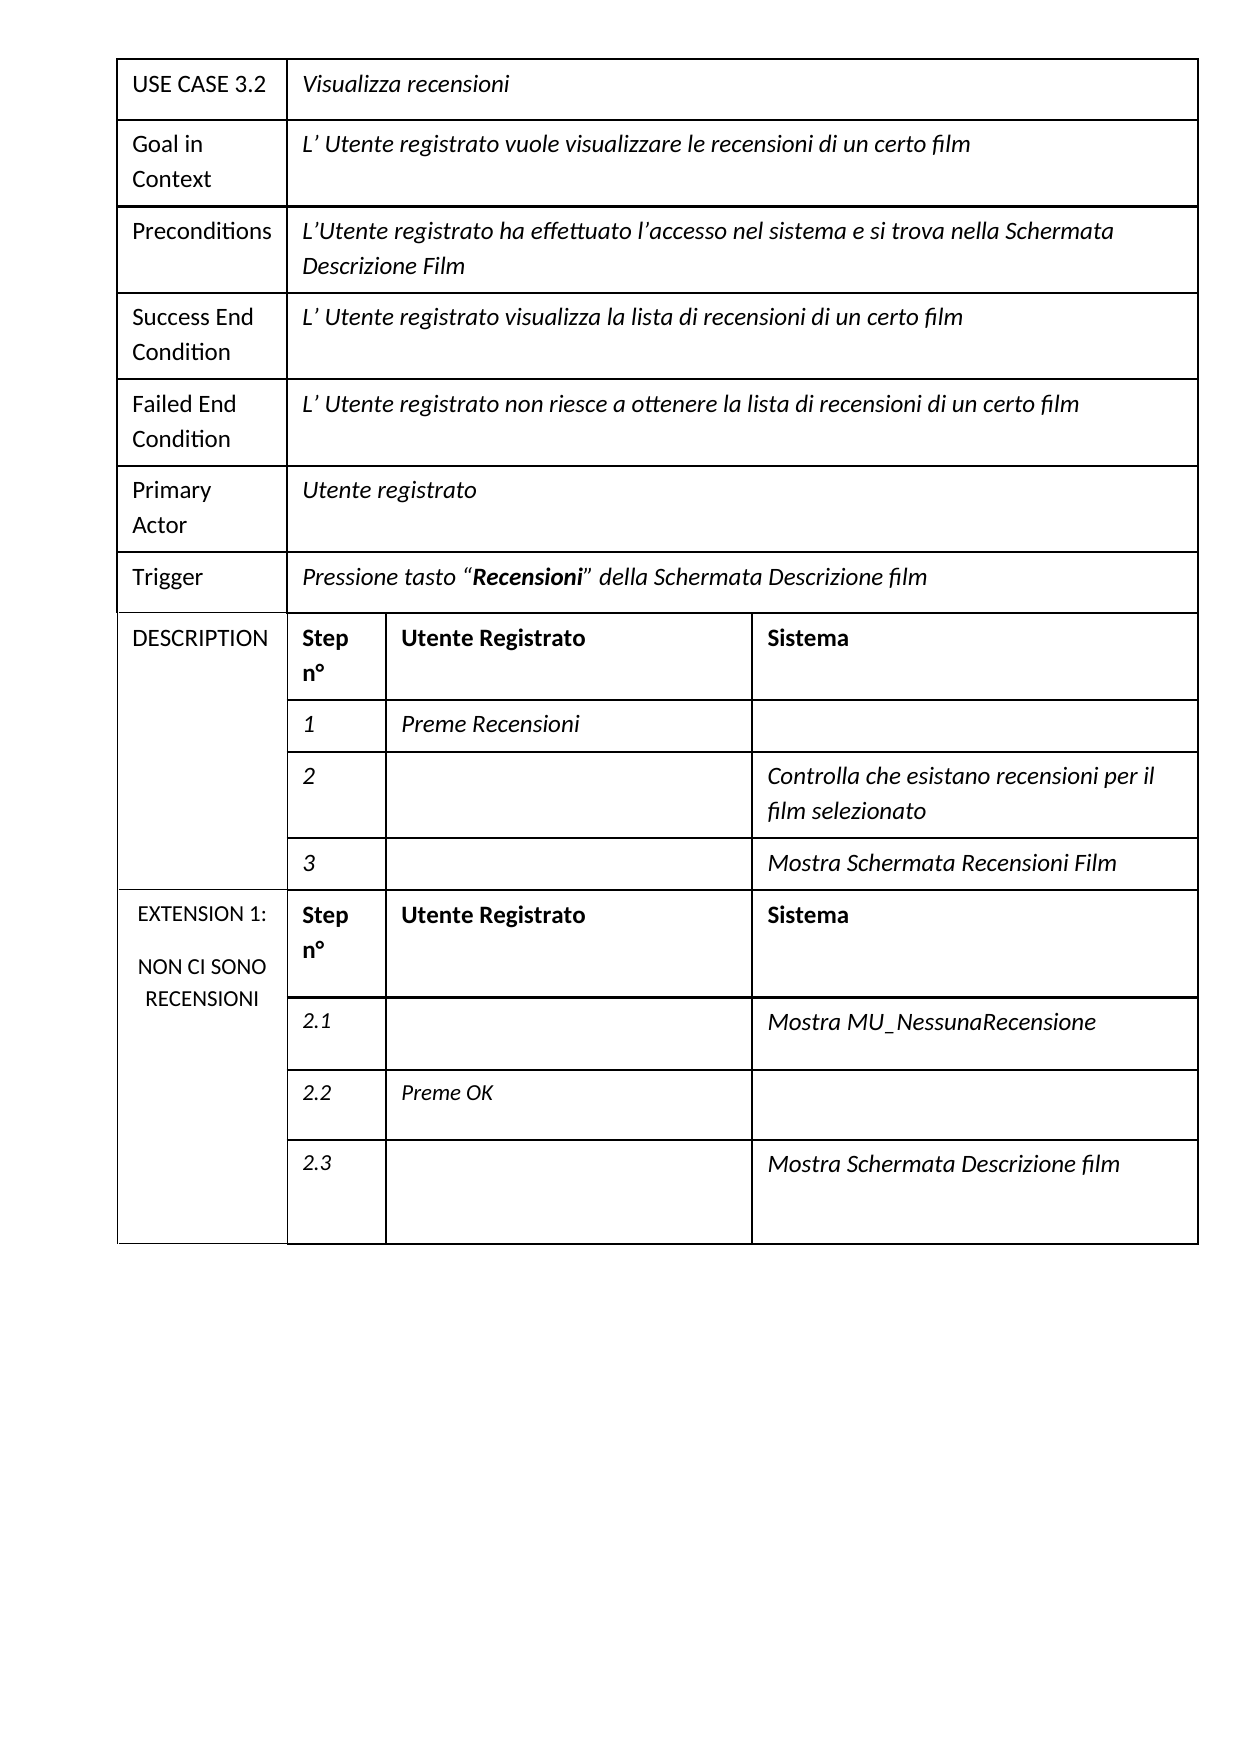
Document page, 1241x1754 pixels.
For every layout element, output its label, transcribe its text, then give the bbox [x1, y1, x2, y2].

table_cell L’ Utente registrato visualizza la lista di recensioni di un certo film [288, 294, 1197, 378]
table_cell 2.1 [288, 999, 385, 1069]
table_header USE CASE 3.2 [118, 60, 286, 119]
table_cell 2.2 [288, 1071, 385, 1138]
table_cell [387, 999, 751, 1069]
table_cell 3 [288, 839, 385, 889]
table_cell 1 [288, 701, 385, 751]
table_cell Utente registrato [288, 467, 1197, 551]
table_cell Sistema [753, 614, 1197, 699]
table_cell [753, 1071, 1197, 1138]
table_cell L’ Utente registrato non riesce a ottenere la lista di recensioni di un certo film [288, 380, 1197, 465]
table_cell Primary Actor [118, 467, 286, 551]
table_cell Step n° [288, 614, 385, 699]
table_cell 2 [288, 753, 385, 837]
table_cell Goal in Context [118, 121, 286, 205]
table_cell [387, 1141, 751, 1243]
table_cell L’ Utente registrato vuole visualizzare le recensioni di un certo film [288, 121, 1197, 205]
table_cell Sistema [753, 891, 1197, 996]
table_cell [387, 839, 751, 889]
table_cell Mostra Schermata Recensioni Film [753, 839, 1197, 889]
table_cell [753, 701, 1197, 751]
table_cell 2.3 [288, 1141, 385, 1243]
table_cell EXTENSION 1: NON CI SONO RECENSIONI [118, 890, 287, 1243]
table_cell [387, 753, 751, 837]
table_cell Preme OK [387, 1071, 751, 1138]
table_cell Trigger [118, 553, 286, 612]
table_cell Pressione tasto “Recensioni” della Schermata Descrizione film [288, 553, 1197, 612]
table_cell Failed End Condition [118, 380, 286, 465]
table_cell Mostra Schermata Descrizione film [753, 1141, 1197, 1243]
table_cell Preconditions [118, 208, 286, 292]
table_cell Utente Registrato [387, 891, 751, 996]
table_cell Success End Condition [118, 294, 286, 378]
table_header Visualizza recensioni [288, 60, 1197, 119]
table_cell Controlla che esistano recensioni per il film selezionato [753, 753, 1197, 837]
table_cell Step n° [288, 891, 385, 996]
table_cell L’Utente registrato ha effettuato l’accesso nel sistema e si trova nella Schermata Descrizione Film [288, 208, 1197, 292]
table_cell Mostra MU_NessunaRecensione [753, 999, 1197, 1069]
table_cell Utente Registrato [387, 614, 751, 699]
table_cell DESCRIPTION [118, 613, 287, 889]
table_cell Preme Recensioni [387, 701, 751, 751]
